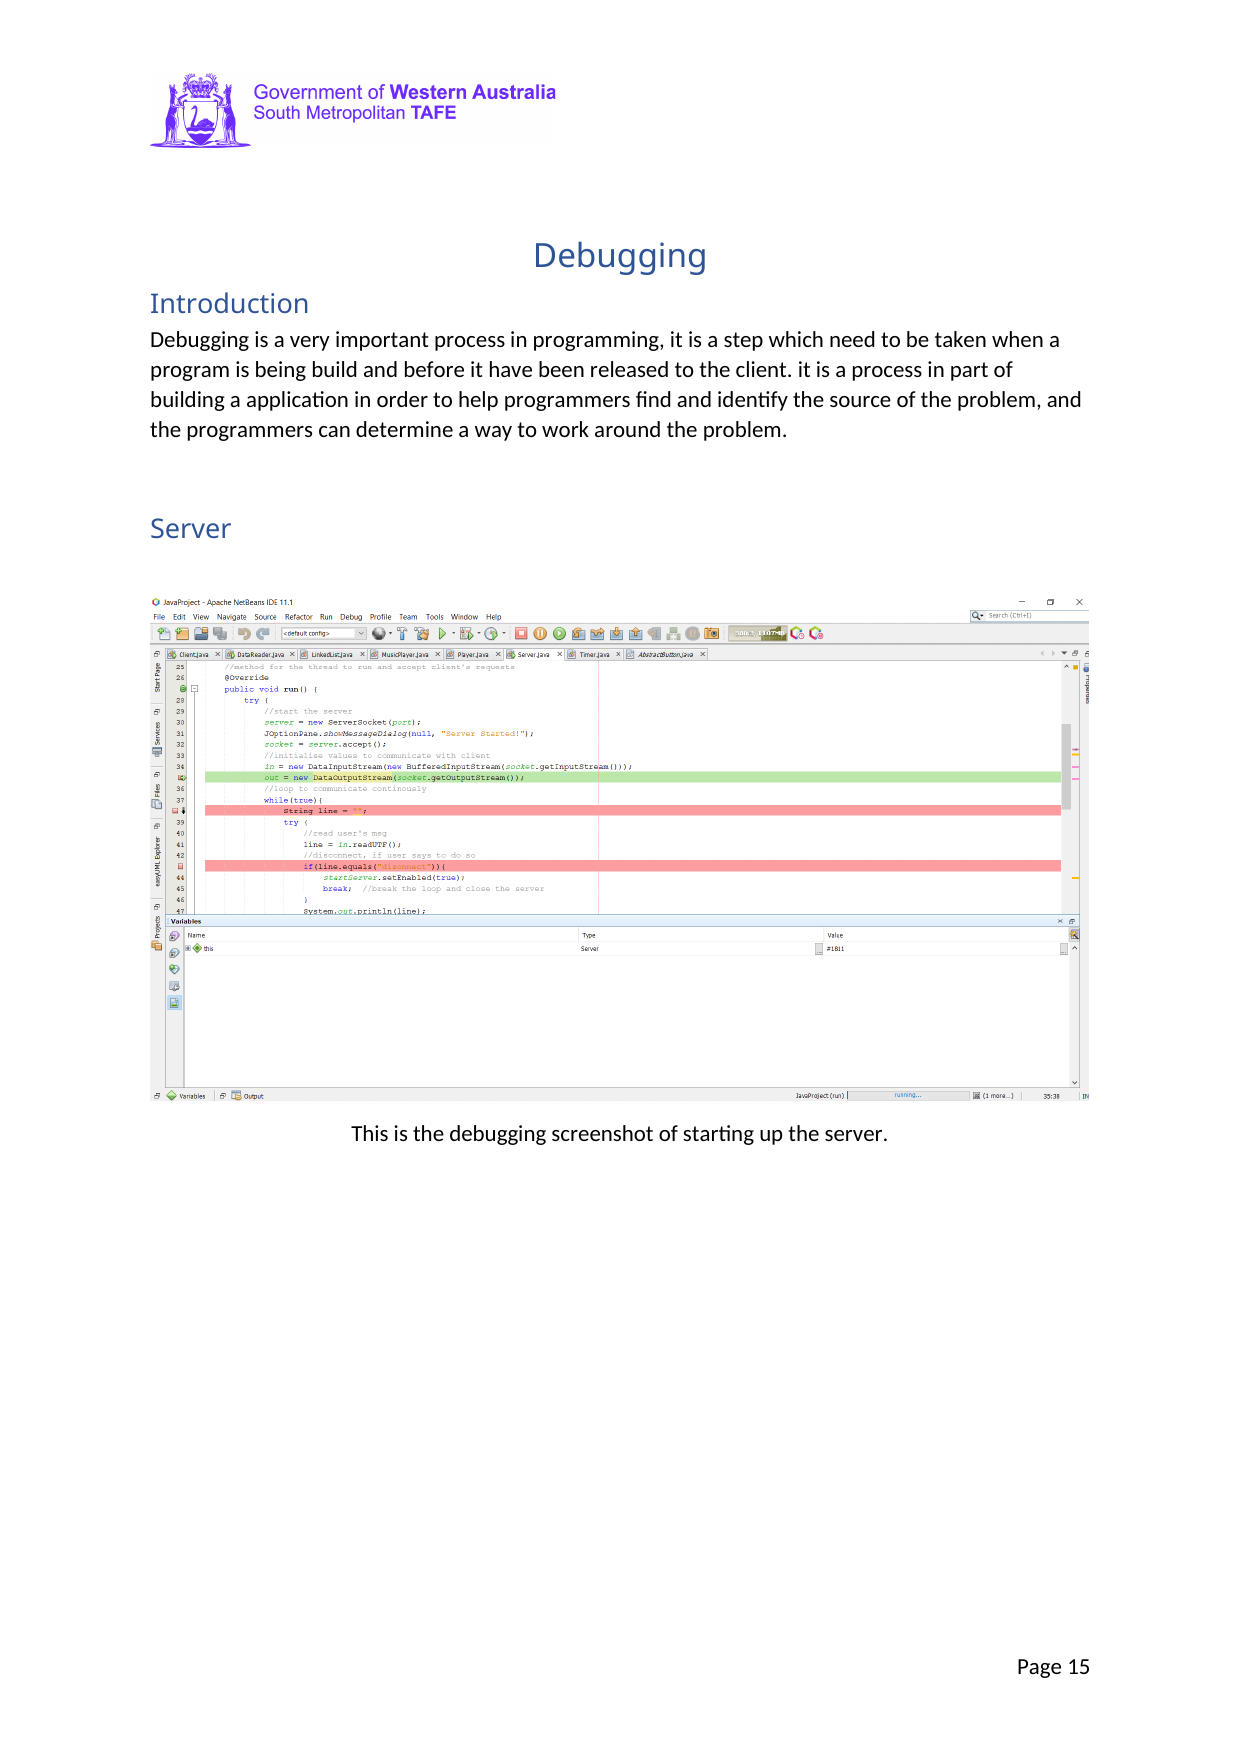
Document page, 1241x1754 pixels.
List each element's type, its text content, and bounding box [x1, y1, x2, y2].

picture [150, 595, 1089, 1101]
subtitle Server [150, 509, 1090, 546]
subtitle Debugging [150, 232, 1090, 277]
text This is the debugging screenshot of starting up the server. [150, 1119, 1090, 1148]
text Debugging is a very important process in programming, it is a step which need to be taken when a program is being build and before it have been released to the client. it is a process in part of building a application in order to help programmers find and identify the source of the problem, and the programmers can determine a way to work around the problem. [150, 325, 1090, 443]
picture [150, 73, 556, 148]
subtitle Introduction [150, 285, 1090, 322]
